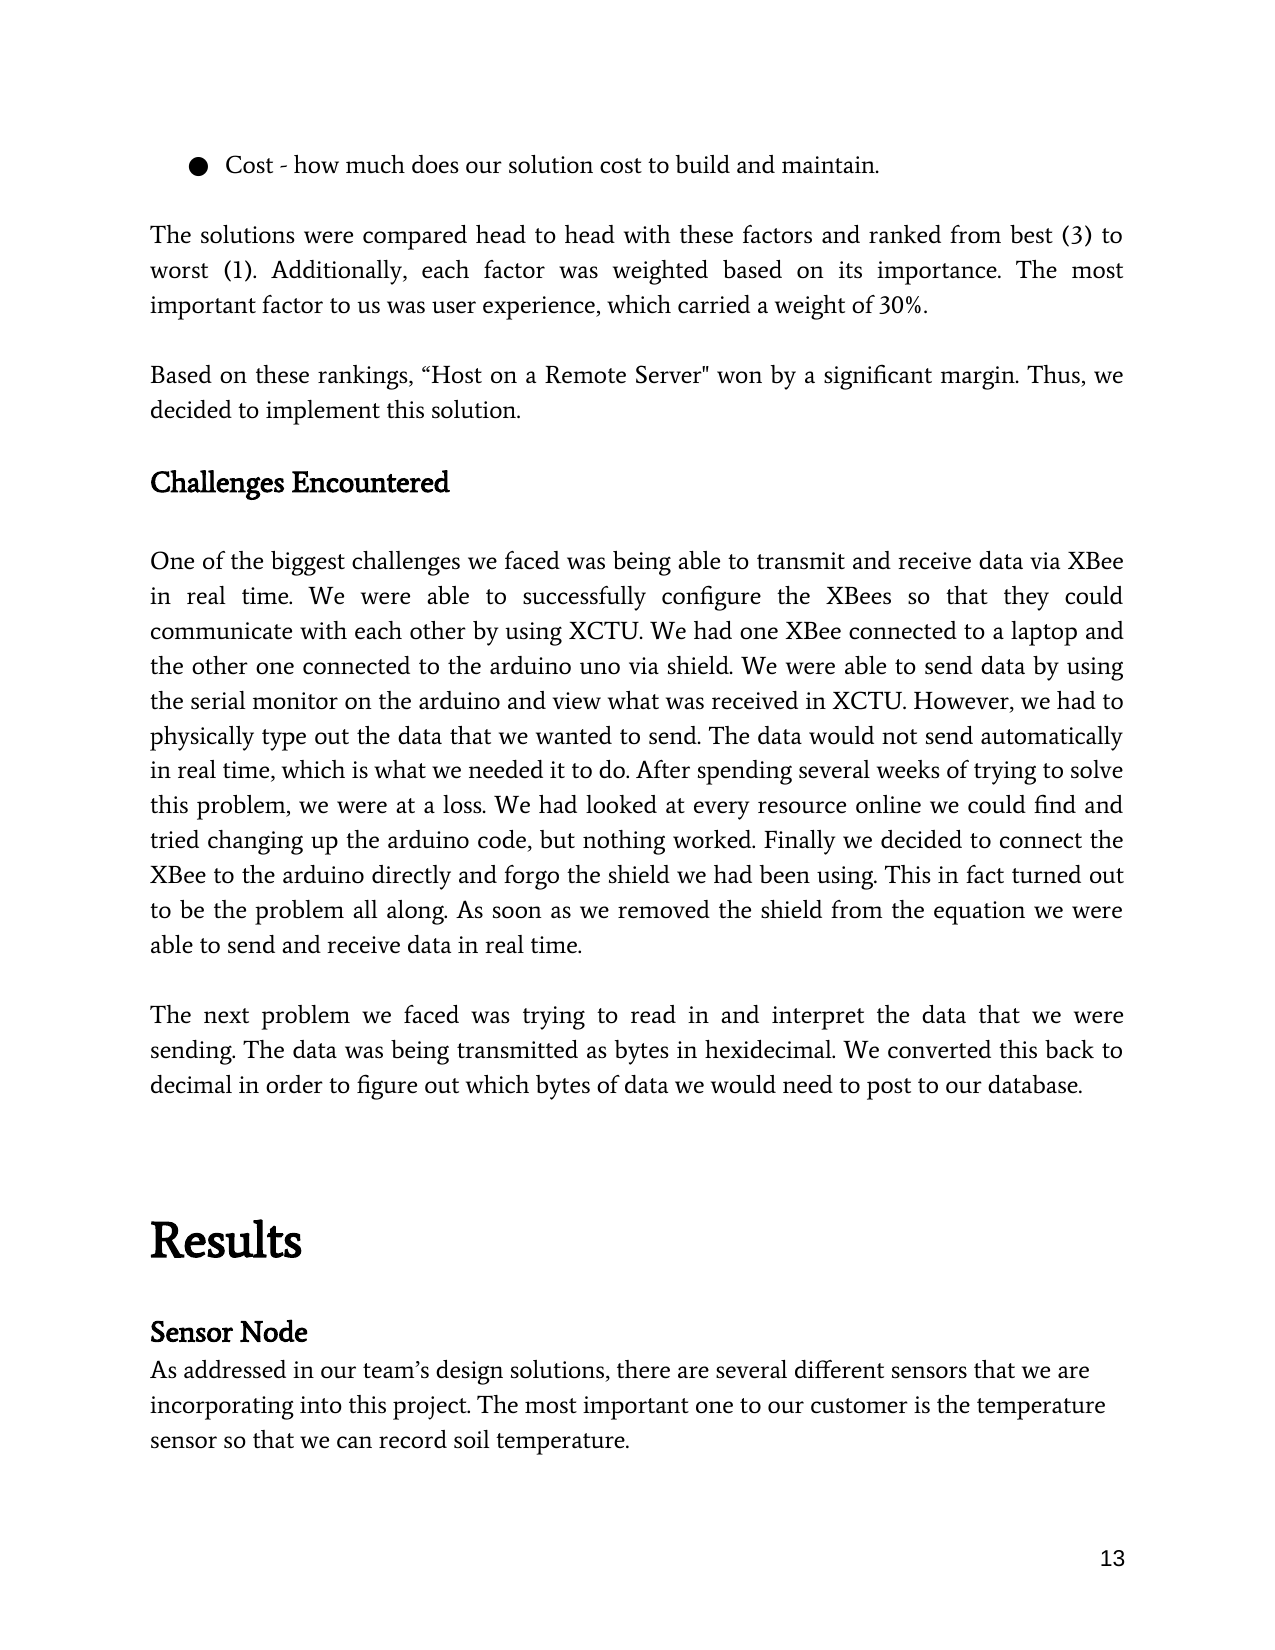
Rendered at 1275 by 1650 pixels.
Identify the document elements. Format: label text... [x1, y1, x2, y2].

text One of the biggest challenges we faced was being able to transmit and receive data via XBee in real time. We were able to successfully configure the XBees so that they could communicate with each other by using XCTU. We had one XBee connected to a laptop and the other one connected to the arduino uno via shield. We were able to send data by using the serial monitor on the arduino and view what was received in XCTU. However, we had to physically type out the data that we wanted to send. The data would not send automatically in real time, which is what we needed it to do. After spending several weeks of trying to solve this problem, we were at a loss. We had looked at every resource online we could find and tried changing up the arduino code, but nothing worked. Finally we decided to connect the XBee to the arduino directly and forgo the shield we had been using. This in fact turned out to be the problem all along. As soon as we removed the shield from the equation we were able to send and receive data in real time. [150, 546, 1125, 960]
text The next problem we faced was trying to read in and interpret the data that we were sending. The data was being transmitted as bytes in hexidecimal. We converted this back to decimal in order to figure out which bytes of data we would need to post to our database. [150, 999, 1125, 1099]
text Sensor Node [150, 1314, 1125, 1349]
text As addressed in our team’s design solutions, there are several different sensors that we are incorporating into this project. The most important one to our customer is the temperature sensor so that we can record soil temperature. [150, 1354, 1125, 1455]
text Based on these rankings, “Host on a Remote Server" won by a significant margin. Thus, we decided to implement this solution. [150, 359, 1125, 425]
text The solutions were compared head to head with these factors and ranked from best (3) to worst (1). Additionally, each factor was weighted based on its importance. The most important factor to us was user experience, which carried a weight of 30%. [150, 220, 1125, 320]
list Cost - how much does our solution cost to build and maintain. [187, 150, 1125, 180]
text Results [150, 1209, 1125, 1270]
text Challenges Encountered [150, 464, 1125, 499]
